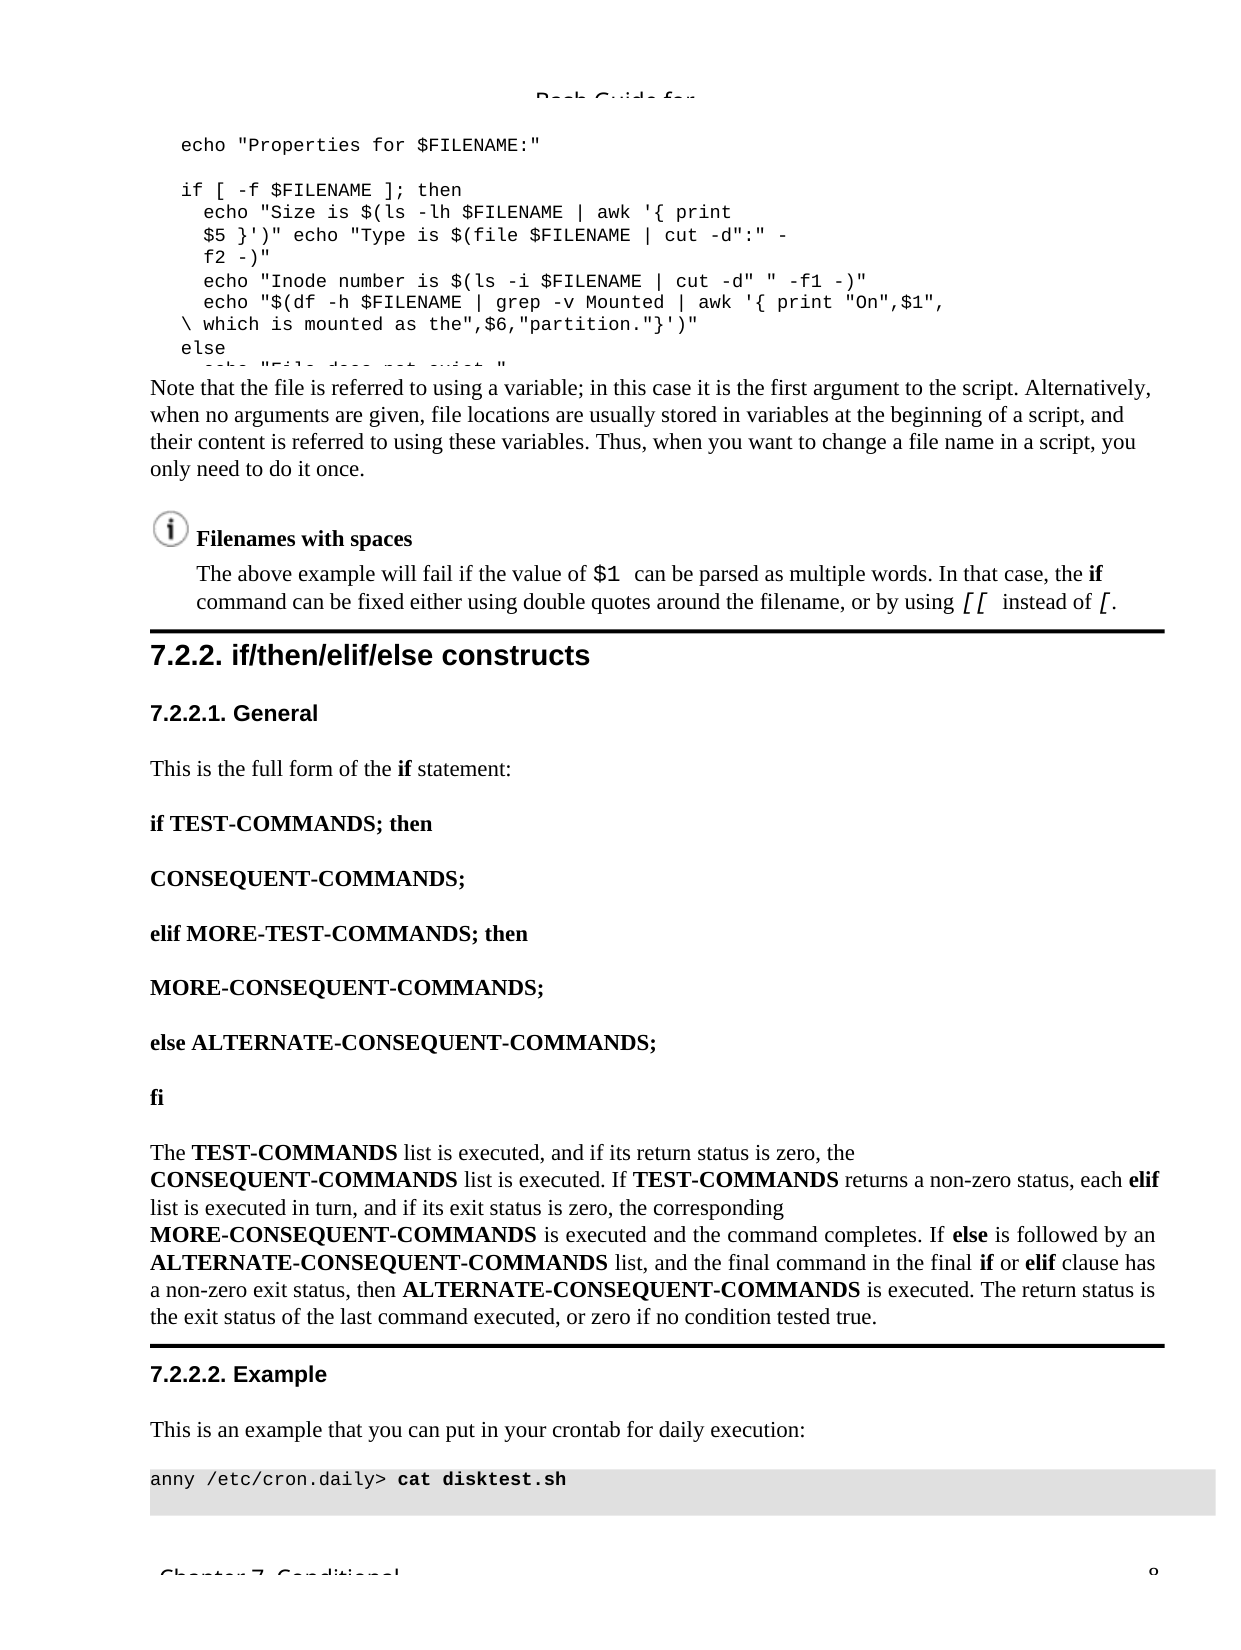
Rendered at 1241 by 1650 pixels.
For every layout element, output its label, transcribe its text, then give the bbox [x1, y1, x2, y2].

text list is executed in turn, and if its exit status is zero, the corresponding [150, 1194, 1240, 1220]
text fi [150, 1084, 1240, 1110]
text CONSEQUENT-COMMANDS list is executed. If TEST-COMMANDS returns a non-zero status, each elif [150, 1166, 1240, 1193]
subtitle Filenames with spaces [153, 511, 1240, 552]
subtitle if/then/elif/else constructs [150, 638, 1240, 671]
text MORE-CONSEQUENT-COMMANDS is executed and the command completes. If else is followed by an ALTERNATE-CONSEQUENT-COMMANDS list, and the final command in the final if or elif clause has a non-zero exit status, then ALTERNATE-CONSEQUENT-COMMANDS is executed. The return status is the exit status of the last command executed, or zero if no condition tested true. [150, 1221, 1156, 1329]
subtitle if TEST-COMMANDS; then CONSEQUENT-COMMANDS; [150, 810, 467, 891]
subtitle else ALTERNATE-CONSEQUENT-COMMANDS; [150, 1029, 1240, 1055]
text command can be fixed either using double quotes around the filename, or by using [[ instead of [. [196, 587, 1240, 615]
text This is the full form of the if statement: [150, 755, 1240, 781]
text The TEST-COMMANDS list is executed, and if its return status is zero, the [150, 1139, 1240, 1165]
text Note that the file is referred to using a variable; in this case it is the first argument to the script. Alternatively, when no arguments are given, file locations are usually stored in variables at the beginning of a script, and their content is referred to using these variables. Thus, when you want to change a file name in a script, you only need to do it once. [150, 374, 1155, 482]
text This is an example that you can put in your crontab for daily execution: [150, 1416, 1240, 1442]
text elif MORE-TEST-COMMANDS; then MORE-CONSEQUENT-COMMANDS; [150, 919, 546, 1001]
picture [152, 510, 189, 547]
subtitle General [150, 700, 1240, 726]
subtitle Example [150, 1342, 1240, 1387]
text The above example will fail if the value of $1 can be parsed as multiple words. In that case, the if [196, 559, 1240, 587]
